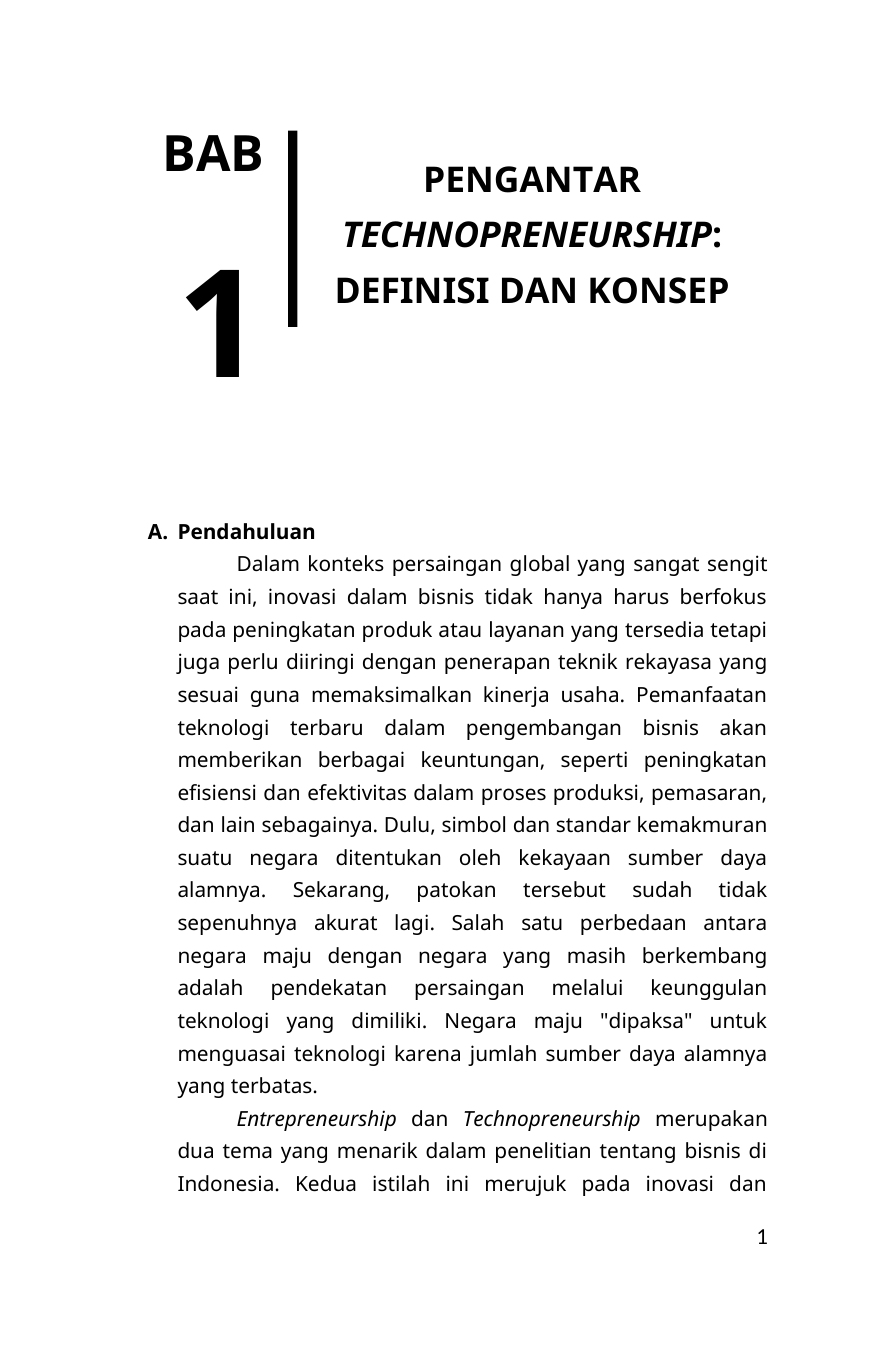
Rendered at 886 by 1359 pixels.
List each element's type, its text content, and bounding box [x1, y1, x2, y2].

subtitle Pendahuluan [148, 517, 768, 545]
text Dalam konteks persaingan global yang sangat sengit saat ini, inovasi dalam bisnis tidak hanya harus berfokus pada peningkatan produk atau layanan yang tersedia tetapi juga perlu diiringi dengan penerapan teknik rekayasa yang sesuai guna memaksimalkan kinerja usaha. Pemanfaatan teknologi terbaru dalam pengembangan bisnis akan memberikan berbagai keuntungan, seperti peningkatan efisiensi dan efektivitas dalam proses produksi, pemasaran, dan lain sebagainya. Dulu, simbol dan standar kemakmuran suatu negara ditentukan oleh kekayaan sumber daya alamnya. Sekarang, patokan tersebut sudah tidak sepenuhnya akurat lagi. Salah satu perbedaan antara negara maju dengan negara yang masih berkembang adalah pendekatan persaingan melalui keunggulan teknologi yang dimiliki. Negara maju "dipaksa" untuk menguasai teknologi karena jumlah sumber daya alamnya yang terbatas. [177, 549, 768, 1100]
subtitle BAB 1 PENGANTAR TECHNOPRENEURSHIP: DEFINISI DAN KONSEP [162, 118, 768, 421]
